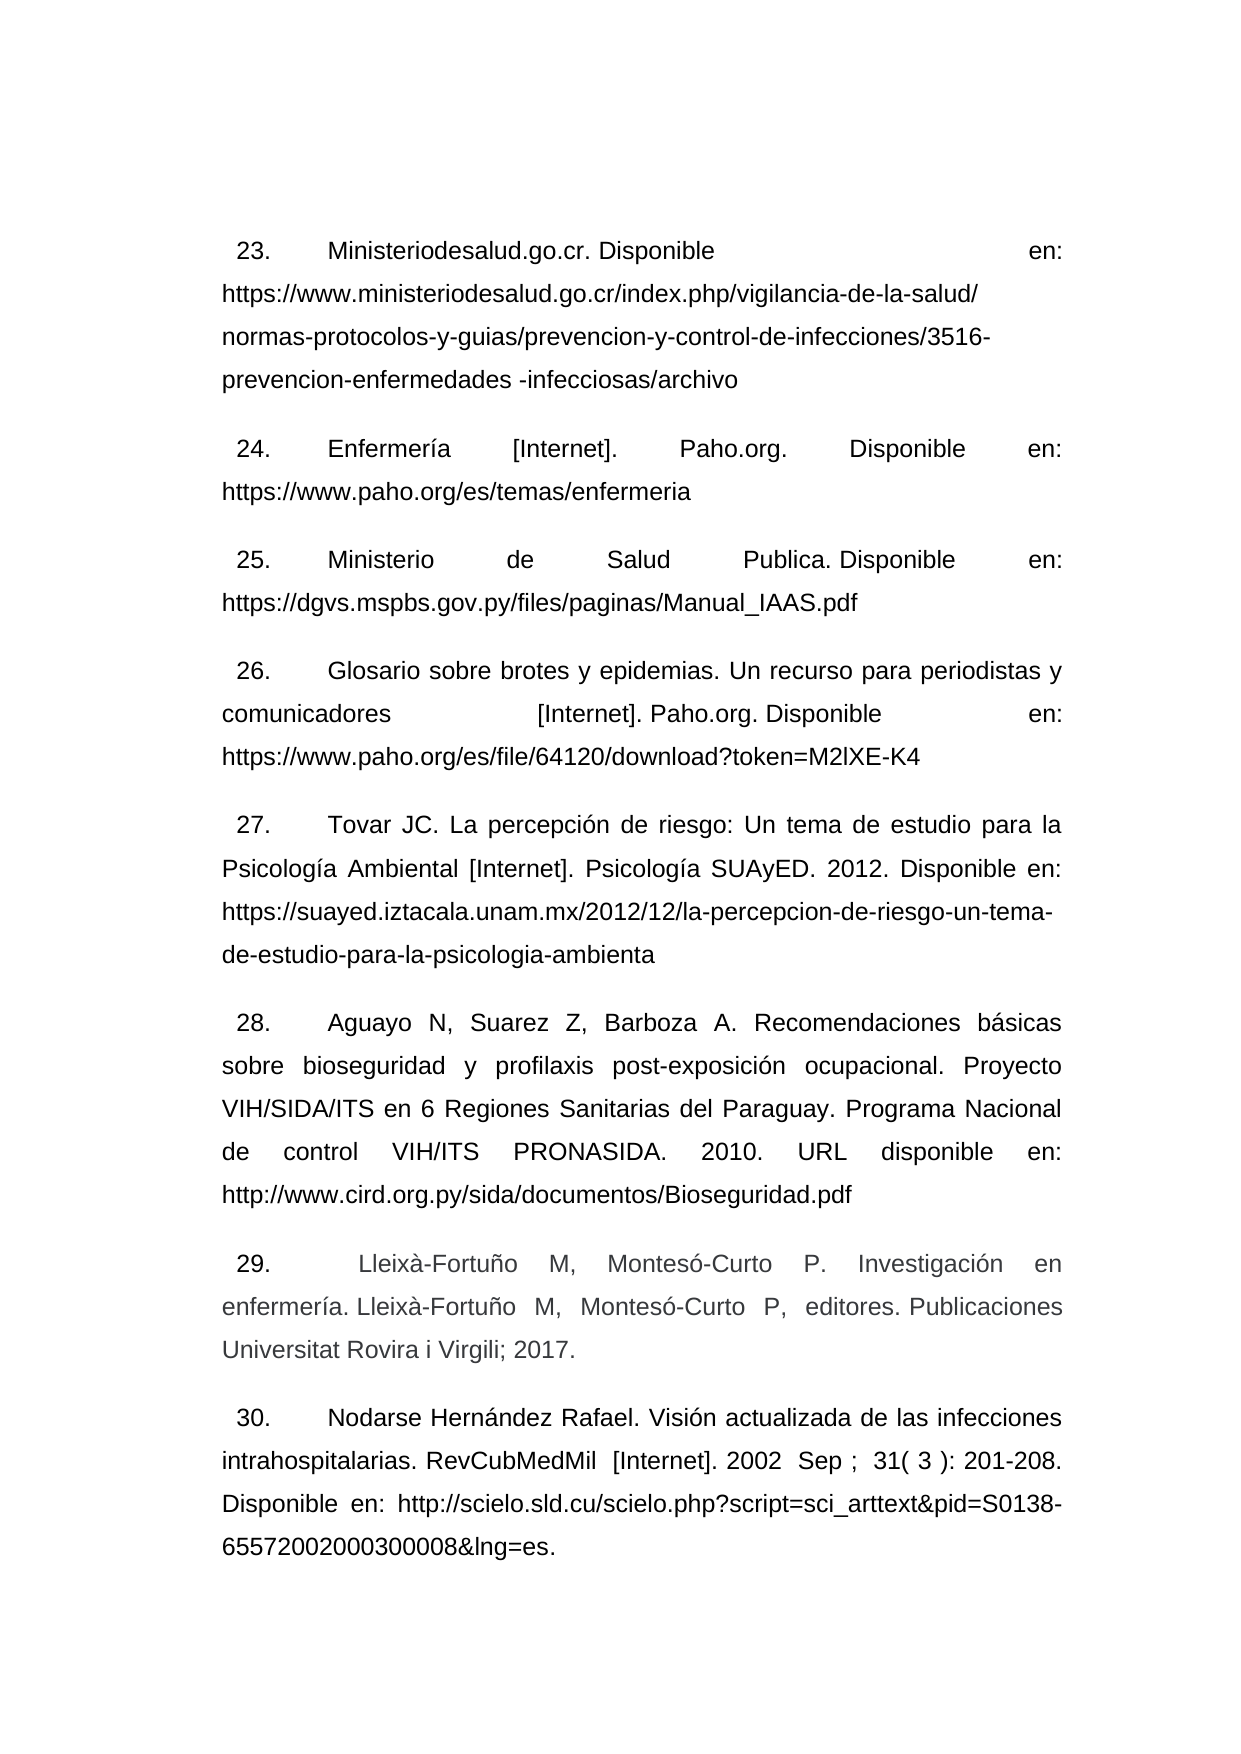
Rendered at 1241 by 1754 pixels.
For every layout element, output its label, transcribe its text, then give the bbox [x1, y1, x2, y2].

list Nodarse Hernández Rafael. Visión actualizada de las infecciones intrahospitalarias. RevCubMedMil [Internet]. 2002 Sep ; 31( 3 ): 201-208. Disponible en: http://scielo.sld.cu/scielo.php?script=sci_arttext&pid=S0138-65572002000300008&lng=es. [222, 1403, 1063, 1561]
list Aguayo N, Suarez Z, Barboza A. Recomendaciones básicas sobre bioseguridad y profilaxis post-exposición ocupacional. Proyecto VIH/SIDA/ITS en 6 Regiones Sanitarias del Paraguay. Programa Nacional de control VIH/ITS PRONASIDA. 2010. URL disponible en: http://www.cird.org.py/sida/documentos/Bioseguridad.pdf [222, 1008, 1063, 1209]
list Enfermería [Internet]. Paho.org. Disponible en: https://www.paho.org/es/temas/enfermeria [222, 434, 1063, 506]
list Lleixà-Fortuño M, Montesó-Curto P. Investigación en enfermería. Lleixà-Fortuño M, Montesó-Curto P, editores. Publicaciones Universitat Rovira i Virgili; 2017. [222, 1249, 1063, 1364]
list Glosario sobre brotes y epidemias. Un recurso para periodistas y comunicadores [Internet]. Paho.org. Disponible en: https://www.paho.org/es/file/64120/download?token=M2lXE-K4 [222, 656, 1063, 771]
list Tovar JC. La percepción de riesgo: Un tema de estudio para la Psicología Ambiental [Internet]. Psicología SUAyED. 2012. Disponible en: https://suayed.iztacala.unam.mx/2012/12/la-percepcion-de-riesgo-un-tema-de-estudio-para-la-psicologia-ambienta [222, 811, 1063, 969]
list Ministerio de Salud Publica. Disponible en: https://dgvs.mspbs.gov.py/files/paginas/Manual_IAAS.pdf [222, 545, 1063, 617]
list Ministeriodesalud.go.cr. Disponible en: https://www.ministeriodesalud.go.cr/index.php/vigilancia-de-la-salud/normas-protocolos-y-guias/prevencion-y-control-de-infecciones/3516-prevencion-enfermedades -infecciosas/archivo [222, 236, 1063, 394]
